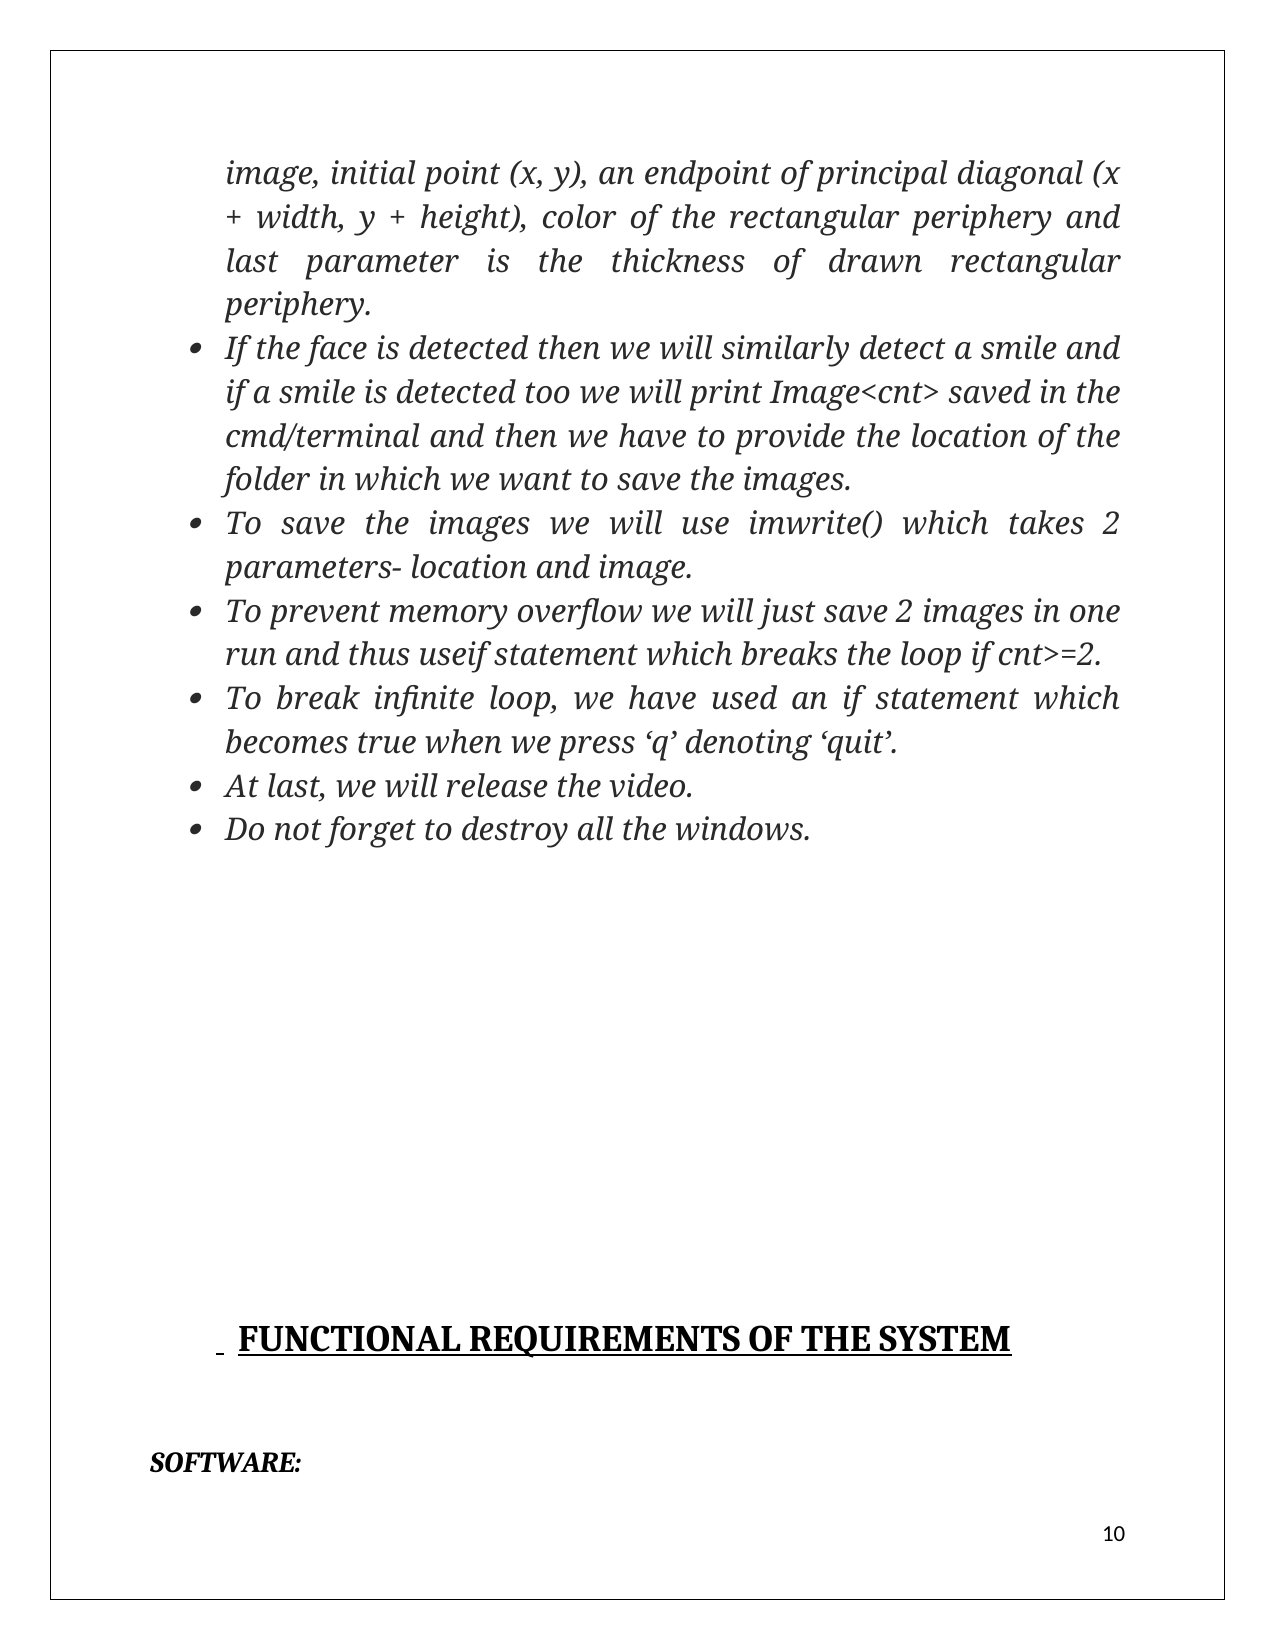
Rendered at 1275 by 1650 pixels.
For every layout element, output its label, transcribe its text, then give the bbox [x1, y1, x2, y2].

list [187, 150, 1125, 325]
list Do not forget to destroy all the windows. [187, 806, 1125, 850]
list If the face is detected then we will similarly detect a smile and if a smile is detected too we will print Image<cnt> saved in the cmd/terminal and then we have to provide the location of the folder in which we want to save the images. [187, 325, 1125, 500]
list To save the images we will use imwrite() which takes 2 parameters- location and image. [187, 500, 1125, 587]
text FUNCTIONAL REQUIREMENTS OF THE SYSTEM [150, 1317, 1125, 1360]
text SOFTWARE: [150, 1447, 1125, 1480]
list To prevent memory overflow we will just save 2 images in one run and thus useif statement which breaks the loop if cnt>=2. [187, 587, 1125, 675]
list At last, we will release the video. [187, 762, 1125, 806]
list To break infinite loop, we have used an if statement which becomes true when we press ‘q’ denoting ‘quit’. [187, 675, 1125, 762]
